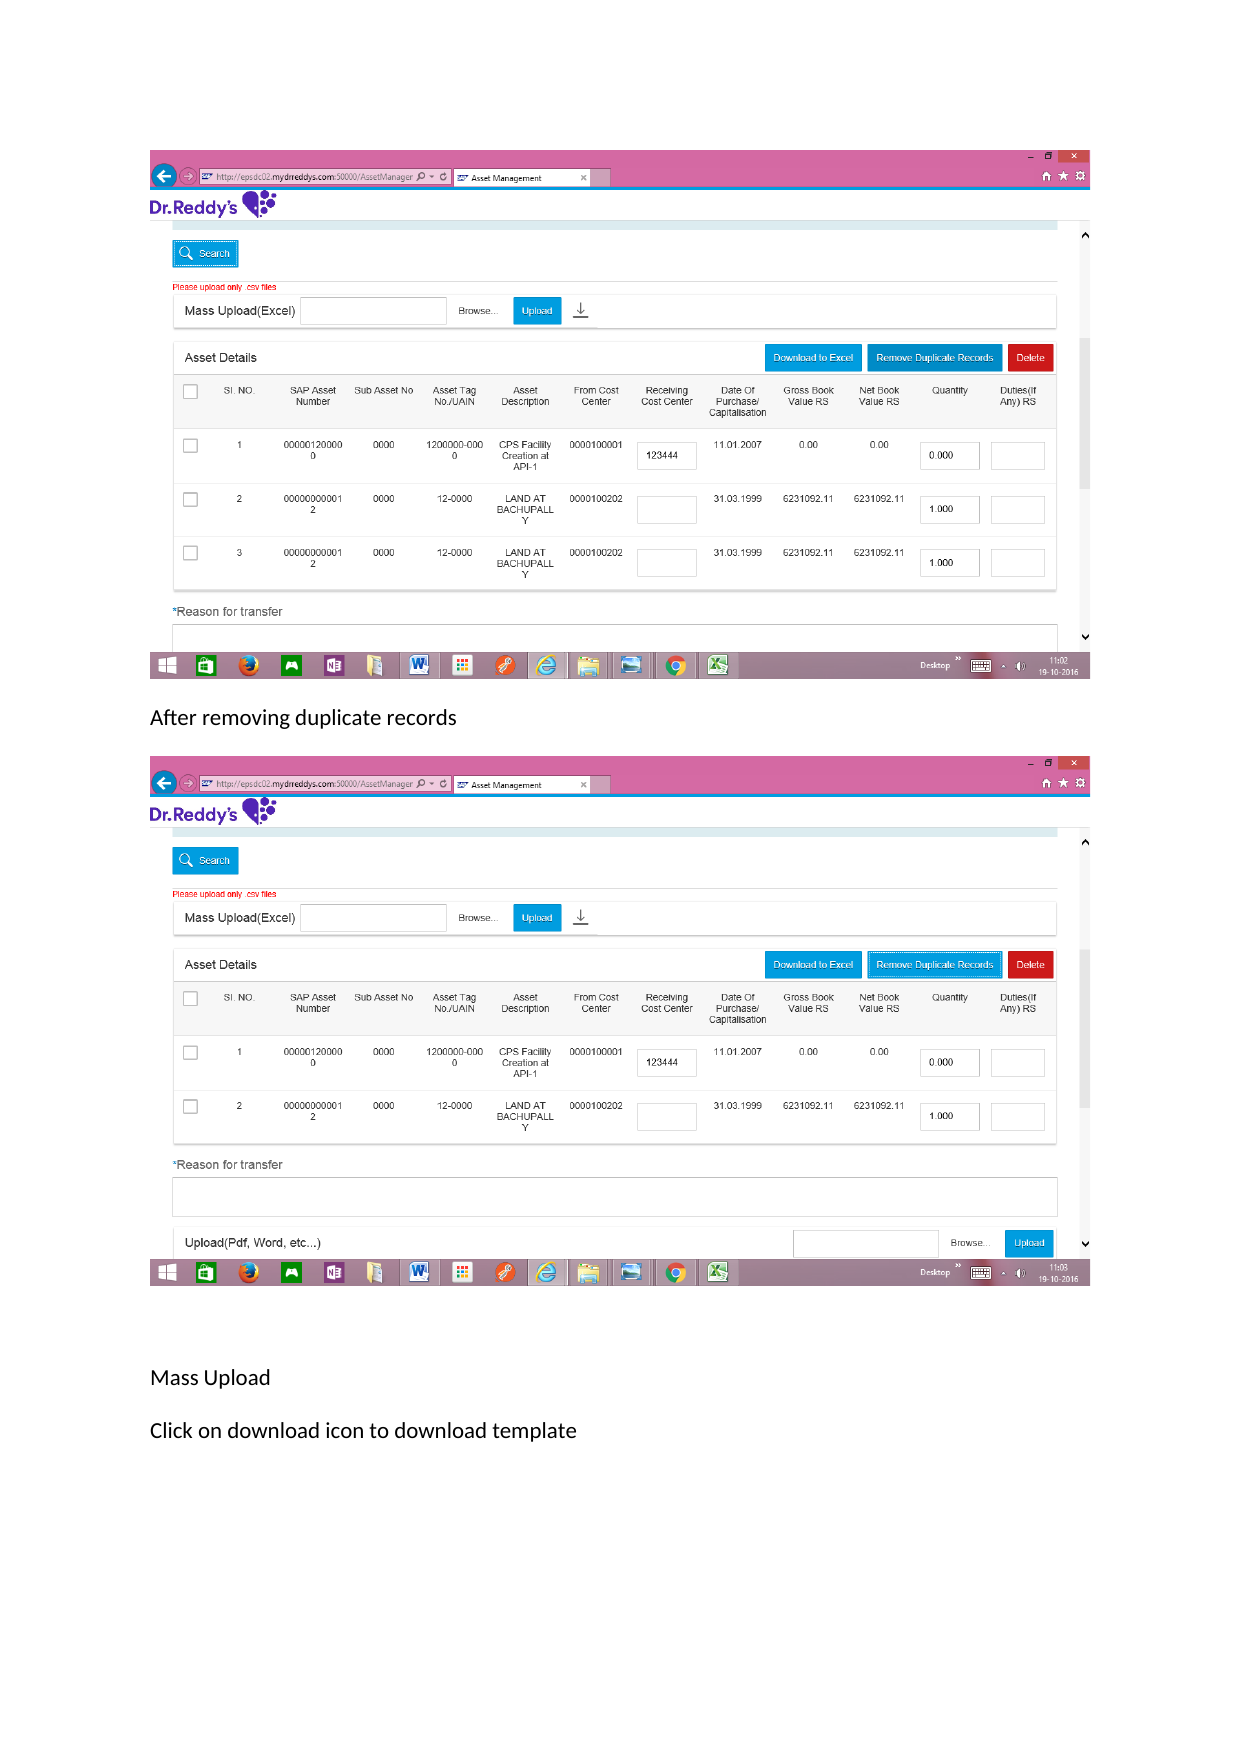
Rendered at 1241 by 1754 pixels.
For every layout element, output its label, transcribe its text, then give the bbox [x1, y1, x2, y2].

picture [150, 191, 1091, 679]
text Click on download icon to download template [150, 1416, 1090, 1444]
text After removing duplicate records [150, 703, 1090, 732]
picture [150, 150, 1091, 186]
text Mass Upload [150, 1363, 1090, 1391]
picture [158, 778, 170, 789]
picture [150, 798, 1091, 1286]
picture [150, 756, 1091, 793]
picture [158, 171, 170, 182]
